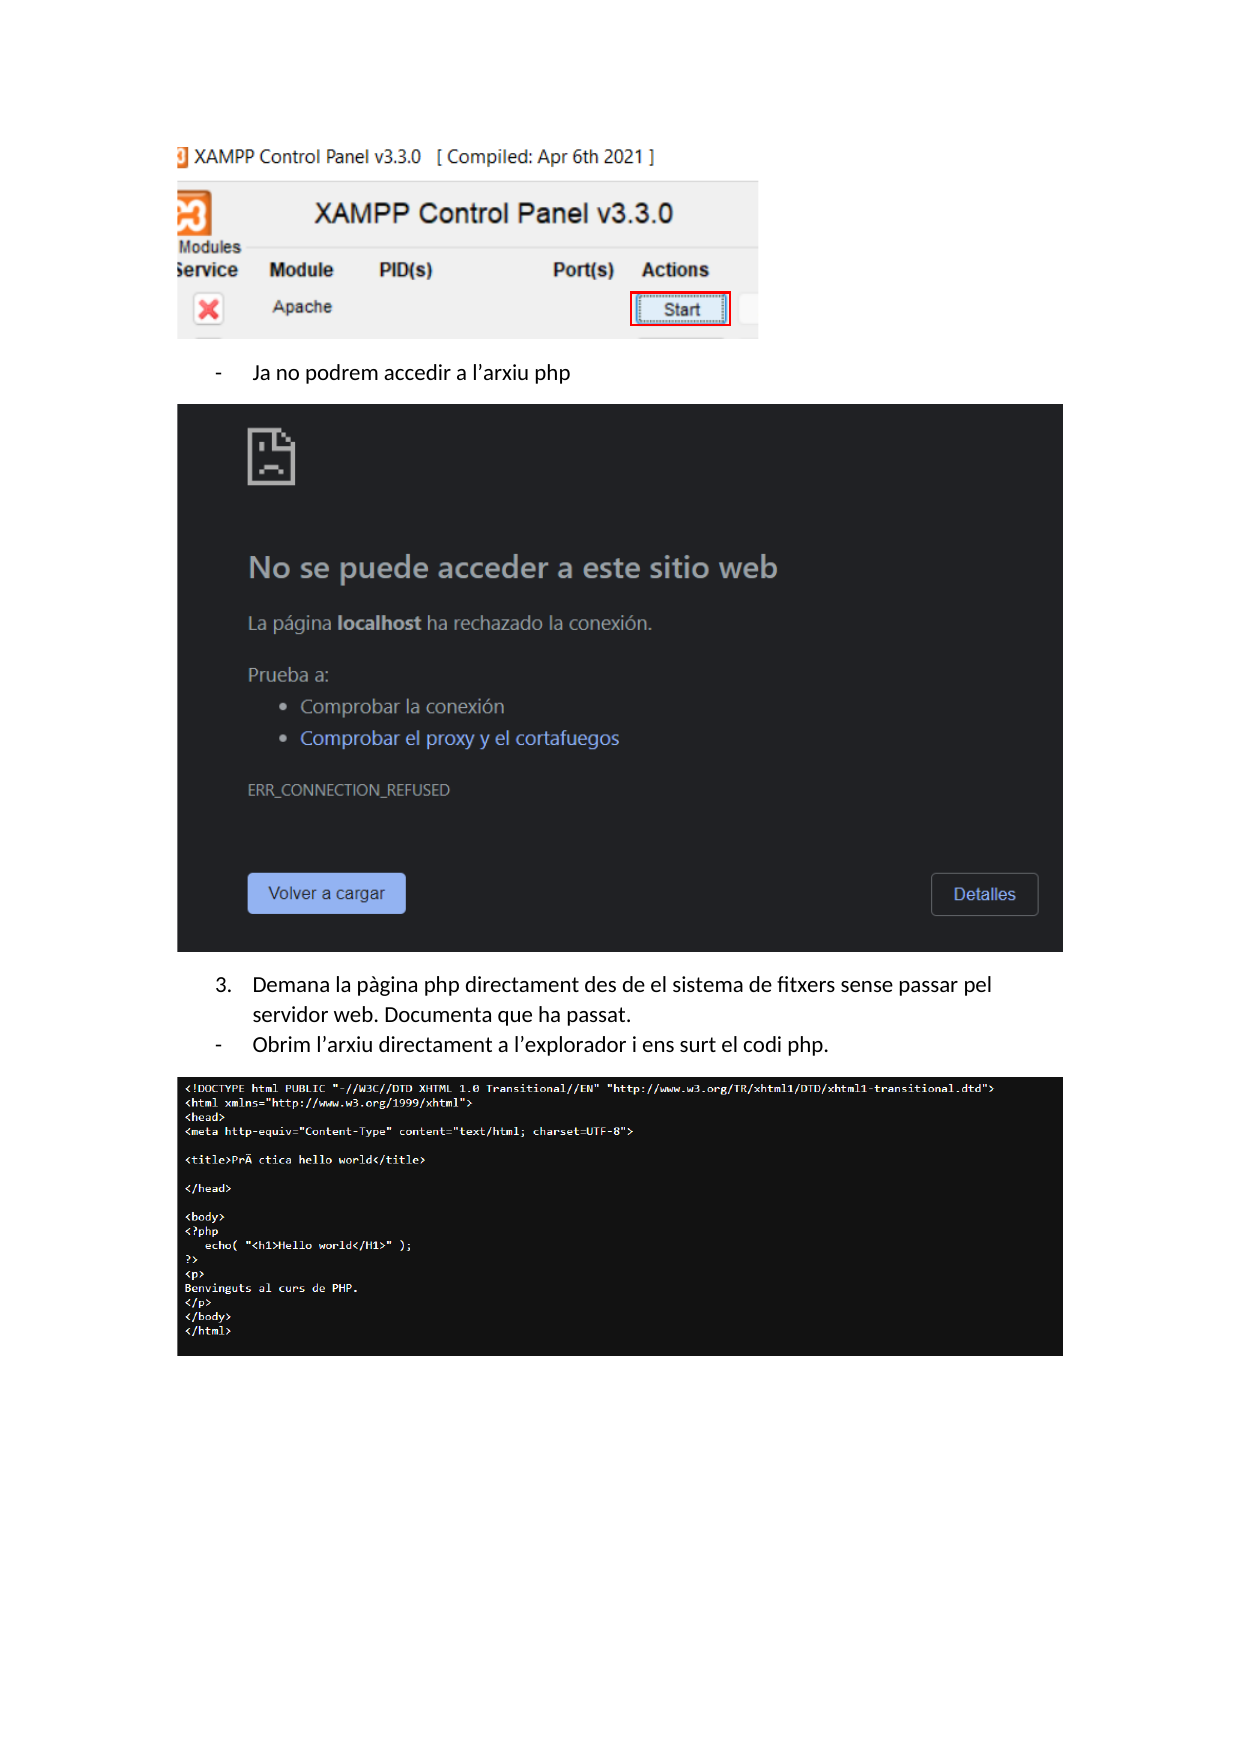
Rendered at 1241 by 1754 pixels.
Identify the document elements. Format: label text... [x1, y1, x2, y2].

list Obrim l’arxiu directament a l’explorador i ens surt el codi php. [215, 1031, 1063, 1058]
picture [177, 1077, 1063, 1356]
picture [177, 404, 1063, 952]
picture [177, 147, 759, 339]
list Ja no podrem accedir a l’arxiu php [215, 358, 1063, 386]
list Demana la pàgina php directament des de el sistema de fitxers sense passar pel servidor web. Documenta que ha passat. [215, 970, 1063, 1028]
